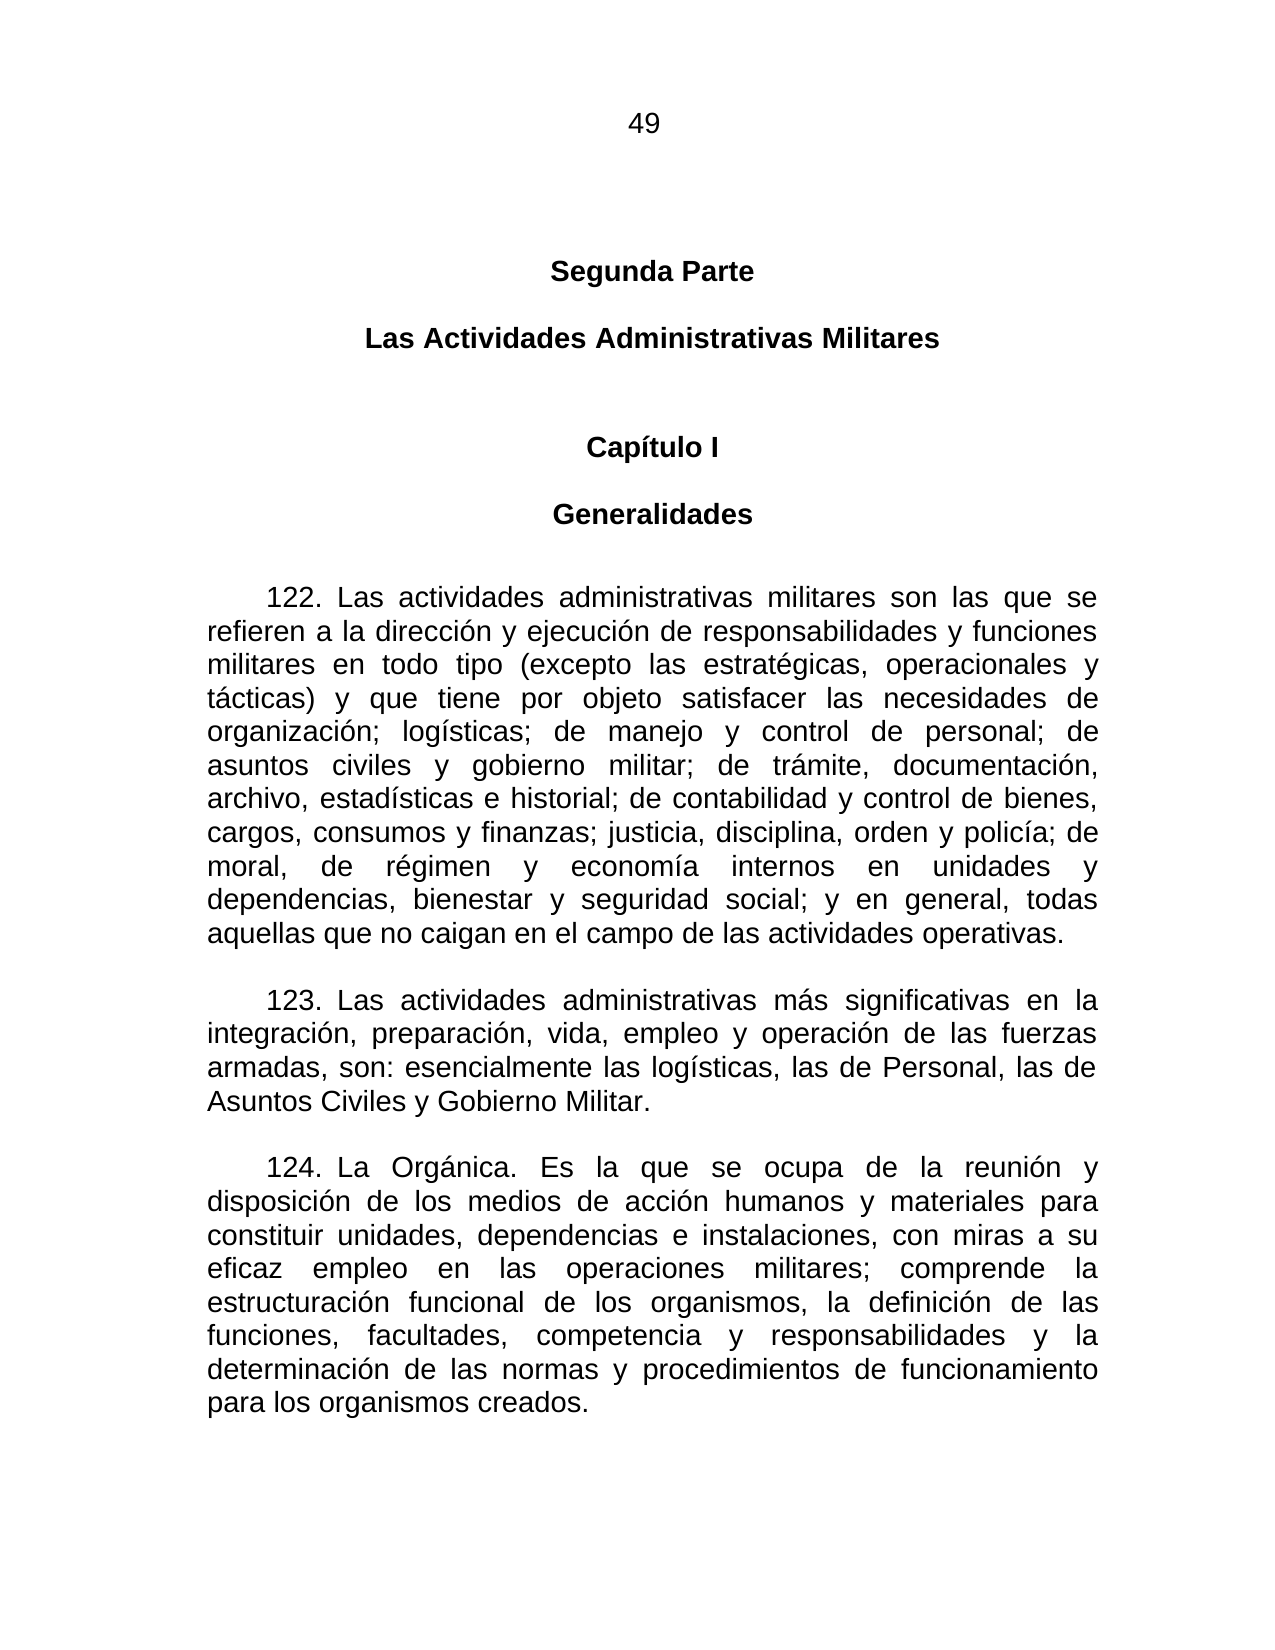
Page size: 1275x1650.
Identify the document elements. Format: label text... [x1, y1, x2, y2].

subtitle Segunda Parte [253, 254, 1051, 288]
text Las Actividades Administrativas Militares [253, 322, 1051, 355]
list La Orgánica. Es la que se ocupa de la reunión y disposición de los medios de acción humanos y materiales para constituir unidades, dependencias e instalaciones, con miras a su eficaz empleo en las operaciones militares; comprende la estructuración funcional de los organismos, la definición de las funciones, facultades, competencia y responsabilidades y la determinación de las normas y procedimientos de funcionamiento para los organismos creados. [207, 1150, 1099, 1419]
list Las actividades administrativas más significativas en la integración, preparación, vida, empleo y operación de las fuerzas armadas, son: esencialmente las logísticas, las de Personal, las de Asuntos Civiles y Gobierno Militar. [207, 983, 1098, 1117]
subtitle Capítulo I Generalidades [551, 430, 753, 531]
list Las actividades administrativas militares son las que se refieren a la dirección y ejecución de responsabilidades y funciones militares en todo tipo (excepto las estratégicas, operacionales y tácticas) y que tiene por objeto satisfacer las necesidades de organización; logísticas; de manejo y control de personal; de asuntos civiles y gobierno militar; de trámite, documentación, archivo, estadísticas e historial; de contabilidad y control de bienes, cargos, consumos y finanzas; justicia, disciplina, orden y policía; de moral, de régimen y economía internos en unidades y dependencias, bienestar y seguridad social; y en general, todas aquellas que no caigan en el campo de las actividades operativas. [207, 580, 1099, 949]
